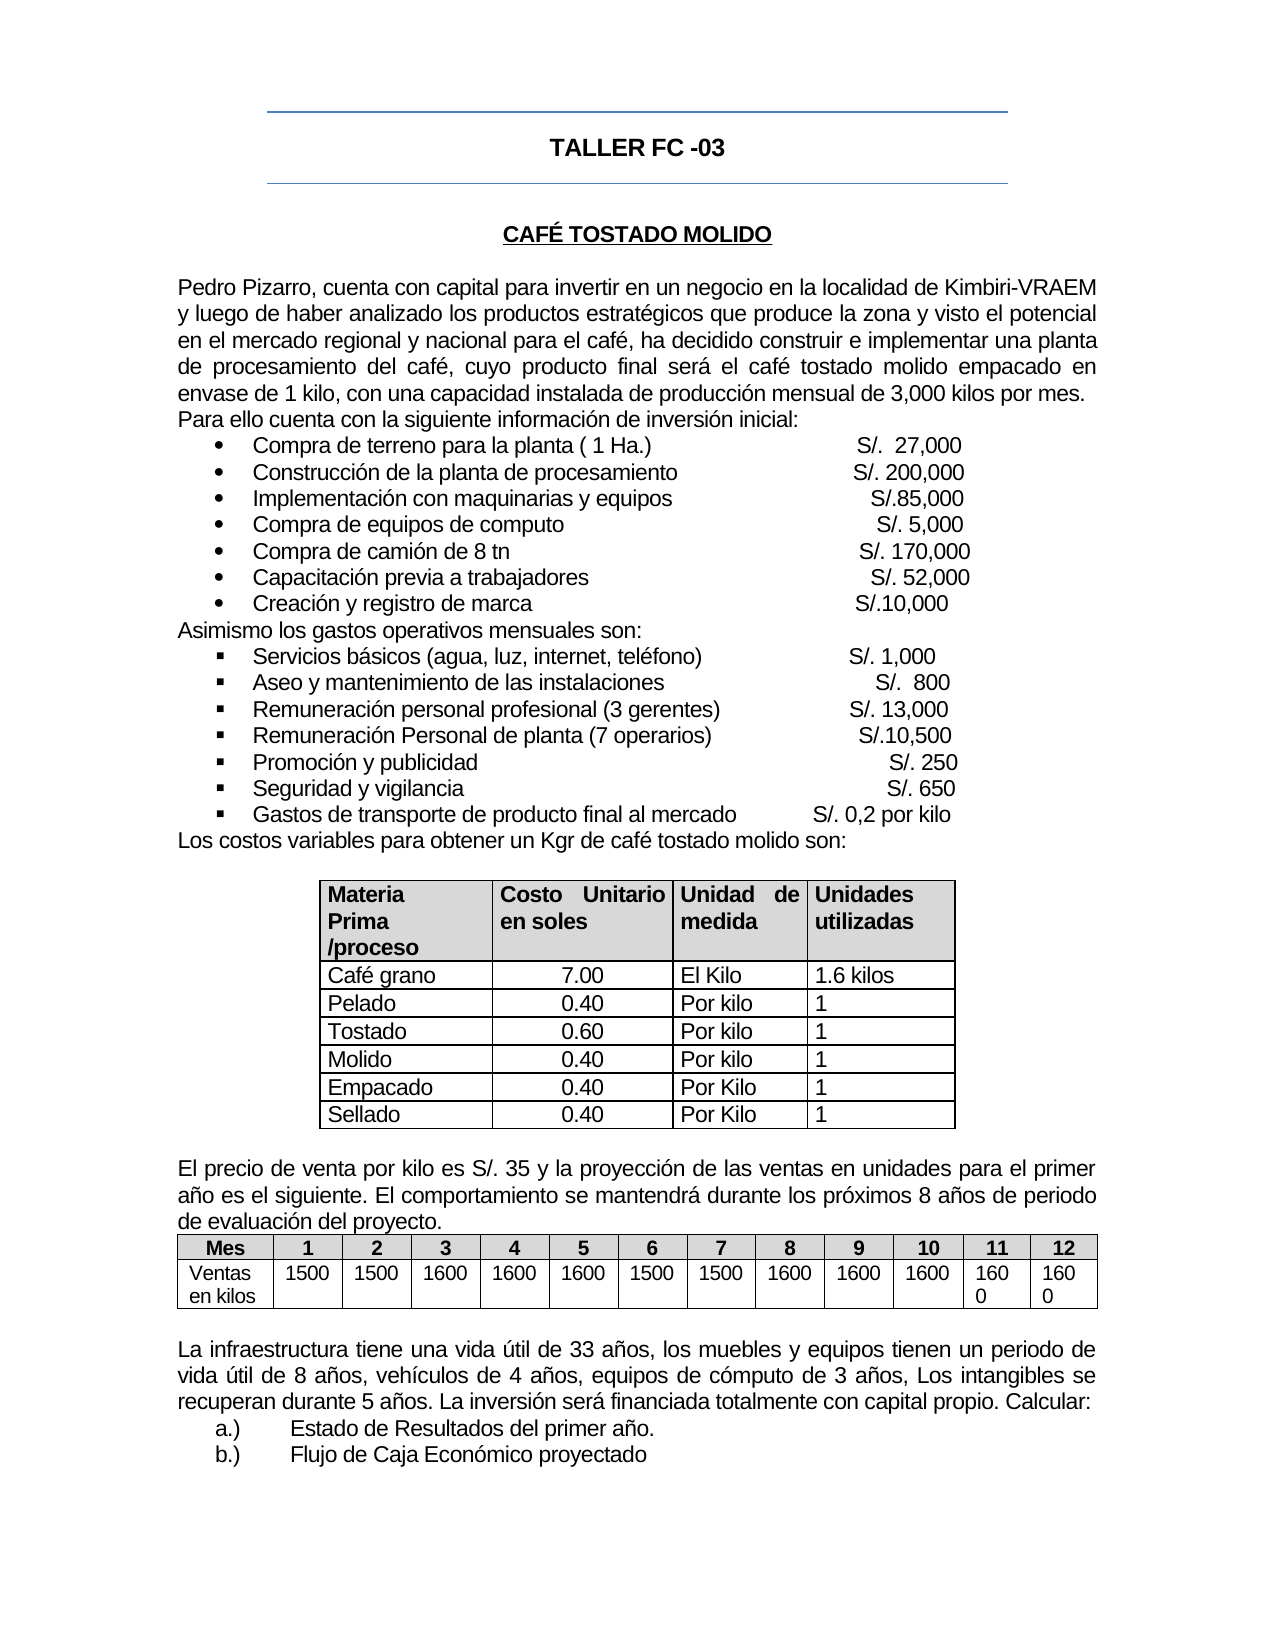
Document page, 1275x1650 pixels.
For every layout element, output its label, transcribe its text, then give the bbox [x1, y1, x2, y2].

list Gastos de transporte de producto final al mercado S/. 0,2 por kilo [215, 801, 1098, 827]
table_cell Pelado [321, 990, 492, 1016]
list Compra de equipos de computo S/. 5,000 [215, 511, 1098, 538]
table_cell 1600 [894, 1260, 963, 1308]
table_cell 0.40 [493, 990, 672, 1016]
table_header 2 [343, 1235, 411, 1259]
table_cell El Kilo [674, 962, 807, 988]
table_cell 1500 [343, 1260, 411, 1308]
list Construcción de la planta de procesamiento S/. 200,000 [215, 458, 1098, 485]
table_header 3 [412, 1235, 480, 1259]
table_cell 1600 [550, 1260, 618, 1308]
text TALLER FC -03 [267, 113, 1008, 183]
list Implementación con maquinarias y equipos S/.85,000 [215, 485, 1098, 511]
table_cell 1500 [274, 1260, 342, 1308]
table_cell Sellado [321, 1102, 492, 1128]
list Compra de terreno para la planta ( 1 Ha.) S/. 27,000 [215, 432, 1098, 458]
table_cell Empacado [321, 1074, 492, 1100]
table_cell Ventas en kilos [178, 1260, 273, 1308]
table_cell 1600 [412, 1260, 480, 1308]
table_cell 1600 [756, 1260, 824, 1308]
table_cell 0.60 [493, 1018, 672, 1044]
table_header 1 [274, 1235, 342, 1259]
table_header Mes [178, 1235, 273, 1259]
table_cell 1.6 kilos [808, 962, 954, 988]
table_cell 1 [808, 1046, 954, 1072]
table_header 11 [964, 1235, 1030, 1259]
table_cell Molido [321, 1046, 492, 1072]
table_cell Por Kilo [674, 1102, 807, 1128]
list Aseo y mantenimiento de las instalaciones S/. 800 [215, 669, 1098, 696]
table_cell 1 [808, 990, 954, 1016]
table_cell 0.40 [493, 1074, 672, 1100]
table_cell 1600 [964, 1260, 1030, 1308]
list Remuneración personal profesional (3 gerentes) S/. 13,000 [215, 696, 1098, 722]
table_cell Por kilo [674, 1018, 807, 1044]
table_cell 7.00 [493, 962, 672, 988]
list Estado de Resultados del primer año. [215, 1415, 1098, 1441]
table_cell Por Kilo [674, 1074, 807, 1100]
table_cell 1 [808, 1018, 954, 1044]
table_cell 1600 [1031, 1260, 1097, 1308]
table_header 12 [1031, 1235, 1097, 1259]
table_cell 1600 [481, 1260, 549, 1308]
table_cell Café grano [321, 962, 492, 988]
table_cell 1600 [825, 1260, 893, 1308]
table_header 10 [894, 1235, 963, 1259]
list Seguridad y vigilancia S/. 650 [215, 775, 1098, 801]
table_header 8 [756, 1235, 824, 1259]
table_cell Por kilo [674, 990, 807, 1016]
list Promoción y publicidad S/. 250 [215, 748, 1098, 775]
table_cell Tostado [321, 1018, 492, 1044]
list Flujo de Caja Económico proyectado [215, 1441, 1098, 1467]
list Servicios básicos (agua, luz, internet, teléfono) S/. 1,000 [215, 643, 1098, 669]
table_cell 1500 [619, 1260, 687, 1308]
table_header 4 [481, 1235, 549, 1259]
text El precio de venta por kilo es S/. 35 y la proyección de las ventas en unidades para el primer año es el siguiente. El comportamiento se mantendrá durante los próximos 8 años de periodo de evaluación del proyecto. [177, 1155, 1098, 1234]
table_cell Por kilo [674, 1046, 807, 1072]
table_header Unidades utilizadas [808, 881, 954, 960]
text Los costos variables para obtener un Kgr de café tostado molido son: [177, 827, 1098, 854]
text Para ello cuenta con la siguiente información de inversión inicial: [177, 406, 1098, 432]
text La infraestructura tiene una vida útil de 33 años, los muebles y equipos tienen un periodo de vida útil de 8 años, vehículos de 4 años, equipos de cómputo de 3 años, Los intangibles se recuperan durante 5 años. La inversión será financiada totalmente con capital propio. Calcular: [177, 1336, 1098, 1415]
table_header Costo Unitario en soles [493, 881, 672, 960]
table_header Unidad de medida [674, 881, 807, 960]
text Asimismo los gastos operativos mensuales son: [177, 617, 1098, 643]
table_header 9 [825, 1235, 893, 1259]
table_header Materia Prima /proceso [321, 881, 492, 960]
list Creación y registro de marca S/.10,000 [215, 590, 1098, 617]
table_header 7 [688, 1235, 755, 1259]
table_header 5 [550, 1235, 618, 1259]
text CAFÉ TOSTADO MOLIDO [177, 221, 1098, 248]
list Compra de camión de 8 tn S/. 170,000 [215, 538, 1098, 564]
table_cell 1500 [688, 1260, 755, 1308]
list Remuneración Personal de planta (7 operarios) S/.10,500 [215, 722, 1098, 748]
table_cell 0.40 [493, 1046, 672, 1072]
table_header 6 [619, 1235, 687, 1259]
list Capacitación previa a trabajadores S/. 52,000 [215, 564, 1098, 590]
table_cell 1 [808, 1102, 954, 1128]
table_cell 1 [808, 1074, 954, 1100]
text Pedro Pizarro, cuenta con capital para invertir en un negocio en la localidad de Kimbiri-VRAEM y luego de haber analizado los productos estratégicos que produce la zona y visto el potencial en el mercado regional y nacional para el café, ha decidido construir e implementar una planta de procesamiento del café, cuyo producto final será el café tostado molido empacado en envase de 1 kilo, con una capacidad instalada de producción mensual de 3,000 kilos por mes. [177, 274, 1098, 406]
table_cell 0.40 [493, 1102, 672, 1128]
